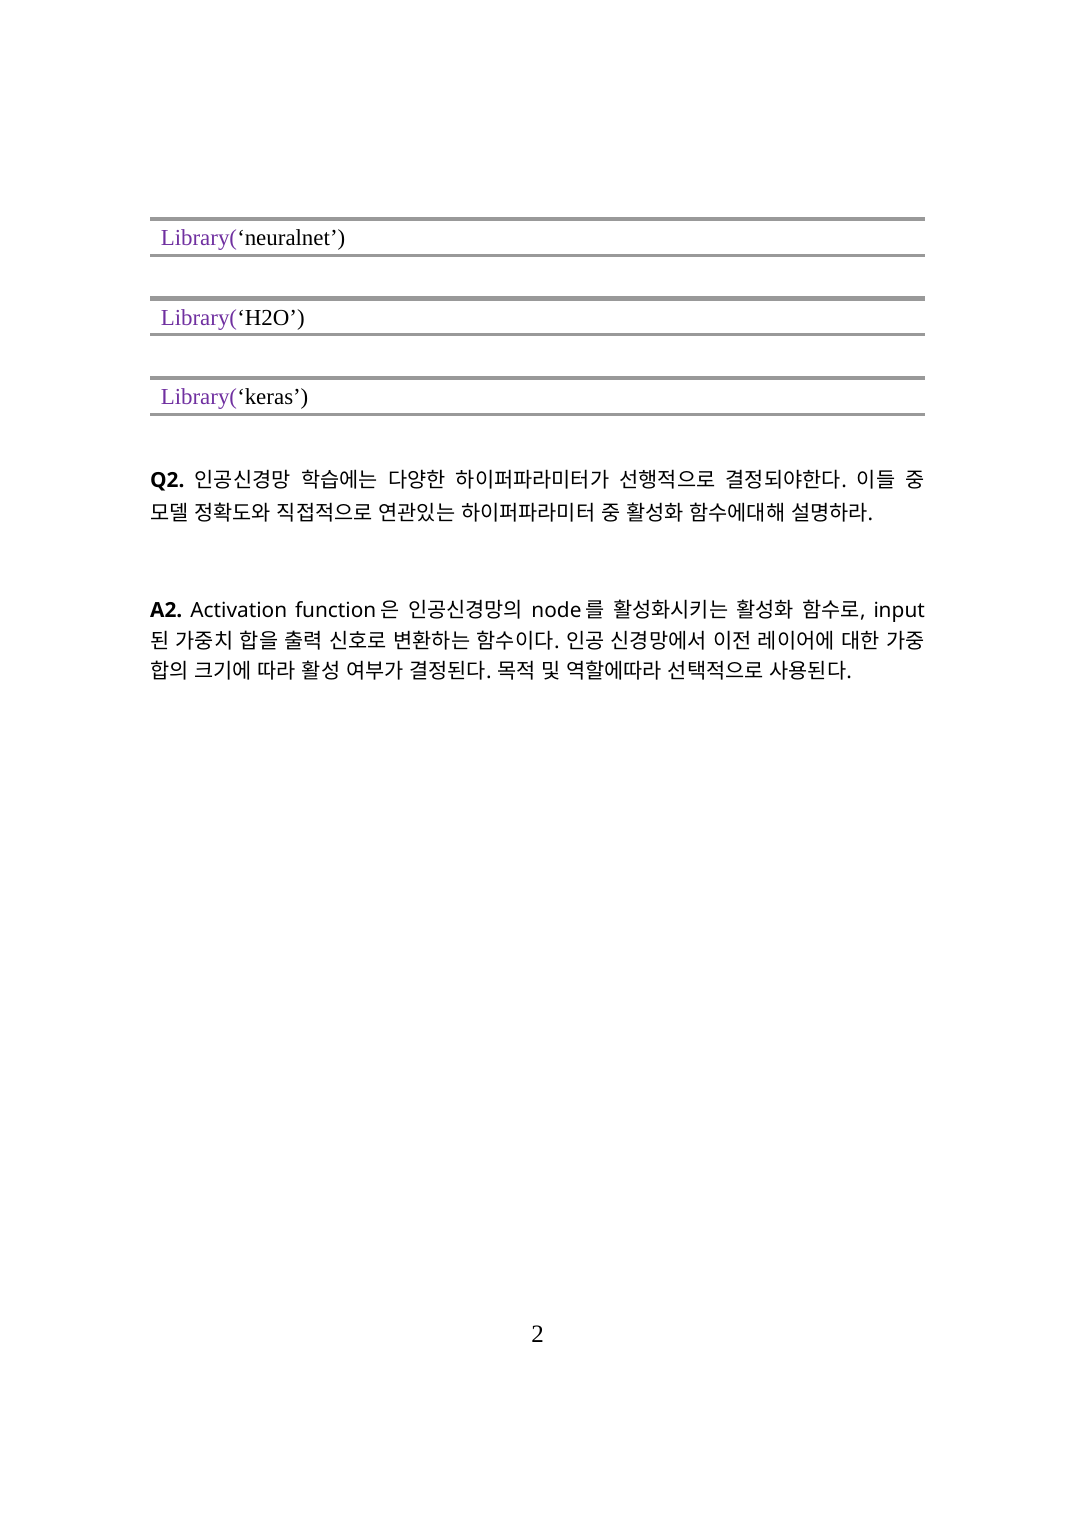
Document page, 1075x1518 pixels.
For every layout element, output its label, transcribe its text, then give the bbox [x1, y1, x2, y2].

text Q2. 인공신경망 학습에는 다양한 하이퍼파라미터가 선행적으로 결정되야한다. 이들 중 모델 정확도와 직접적으로 연관있는 하이퍼파라미터 중 활성화 함수에대해 설명하라. [150, 463, 925, 527]
text A2. Activation function은 인공신경망의 node를 활성화시키는 활성화 함수로, input된 가중치 합을 출력 신호로 변환하는 함수이다. 인공 신경망에서 이전 레이어에 대한 가중 합의 크기에 따라 활성 여부가 결정된다. 목적 및 역할에따라 선택적으로 사용된다. [150, 593, 925, 684]
table_header Library(‘keras’) [150, 380, 925, 412]
table_header Library(‘H2O’) [150, 301, 925, 333]
table_header Library(‘neuralnet’) [150, 221, 925, 253]
